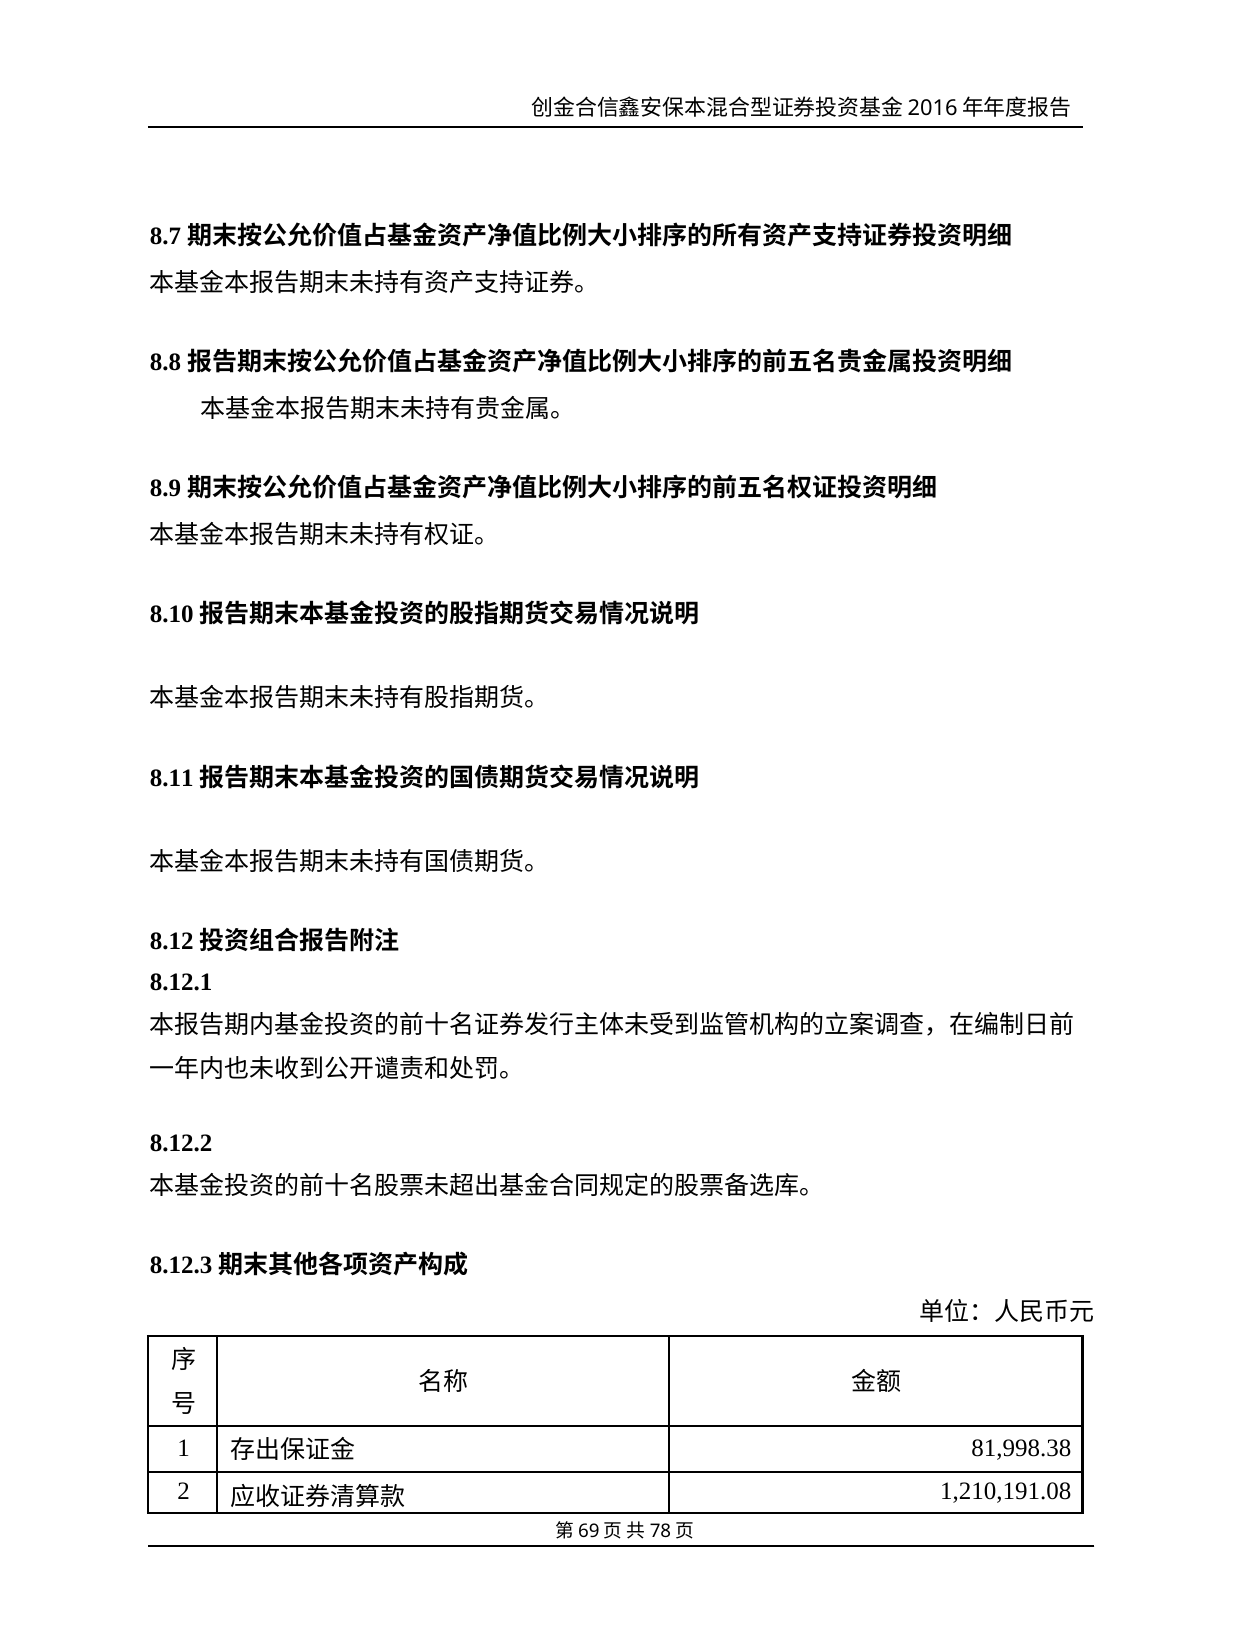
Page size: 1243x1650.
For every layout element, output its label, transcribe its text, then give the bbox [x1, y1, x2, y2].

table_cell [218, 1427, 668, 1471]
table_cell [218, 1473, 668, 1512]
text 本基金投资的前十名股票未超出基金合同规定的股票备选库。 [149, 1165, 1094, 1202]
text 本基金本报告期末未持有股指期货。 [149, 678, 1094, 714]
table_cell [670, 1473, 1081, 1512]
text 8.12.3 期末其他各项资产构成 [149, 1245, 1094, 1281]
text 8.12.1 [149, 967, 1094, 996]
text 8.7 期末按公允价值占基金资产净值比例大小排序的所有资产支持证券投资明细 [149, 216, 1094, 252]
text 本基金本报告期末未持有贵金属。 [149, 388, 1094, 424]
text 8.12 投资组合报告附注 [149, 921, 1094, 957]
text 本基金本报告期末未持有国债期货。 [149, 841, 1094, 877]
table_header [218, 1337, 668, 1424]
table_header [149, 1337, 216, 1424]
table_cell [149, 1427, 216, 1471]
text 单位：人民币元 [149, 1291, 1094, 1328]
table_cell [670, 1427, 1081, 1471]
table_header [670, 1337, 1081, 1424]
text 本基金本报告期末未持有权证。 [149, 514, 1094, 550]
text 本报告期内基金投资的前十名证券发行主体未受到监管机构的立案调查，在编制日前一年内也未收到公开谴责和处罚。 [149, 1005, 1094, 1084]
text 8.11 报告期末本基金投资的国债期货交易情况说明 [149, 757, 1094, 793]
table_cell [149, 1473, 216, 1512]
text 本基金本报告期末未持有资产支持证券。 [149, 262, 1094, 298]
text 8.12.2 [149, 1128, 1094, 1157]
text 8.8 报告期末按公允价值占基金资产净值比例大小排序的前五名贵金属投资明细 [149, 342, 1094, 378]
text 8.9 期末按公允价值占基金资产净值比例大小排序的前五名权证投资明细 [149, 468, 1094, 504]
text 8.10 报告期末本基金投资的股指期货交易情况说明 [149, 594, 1094, 630]
